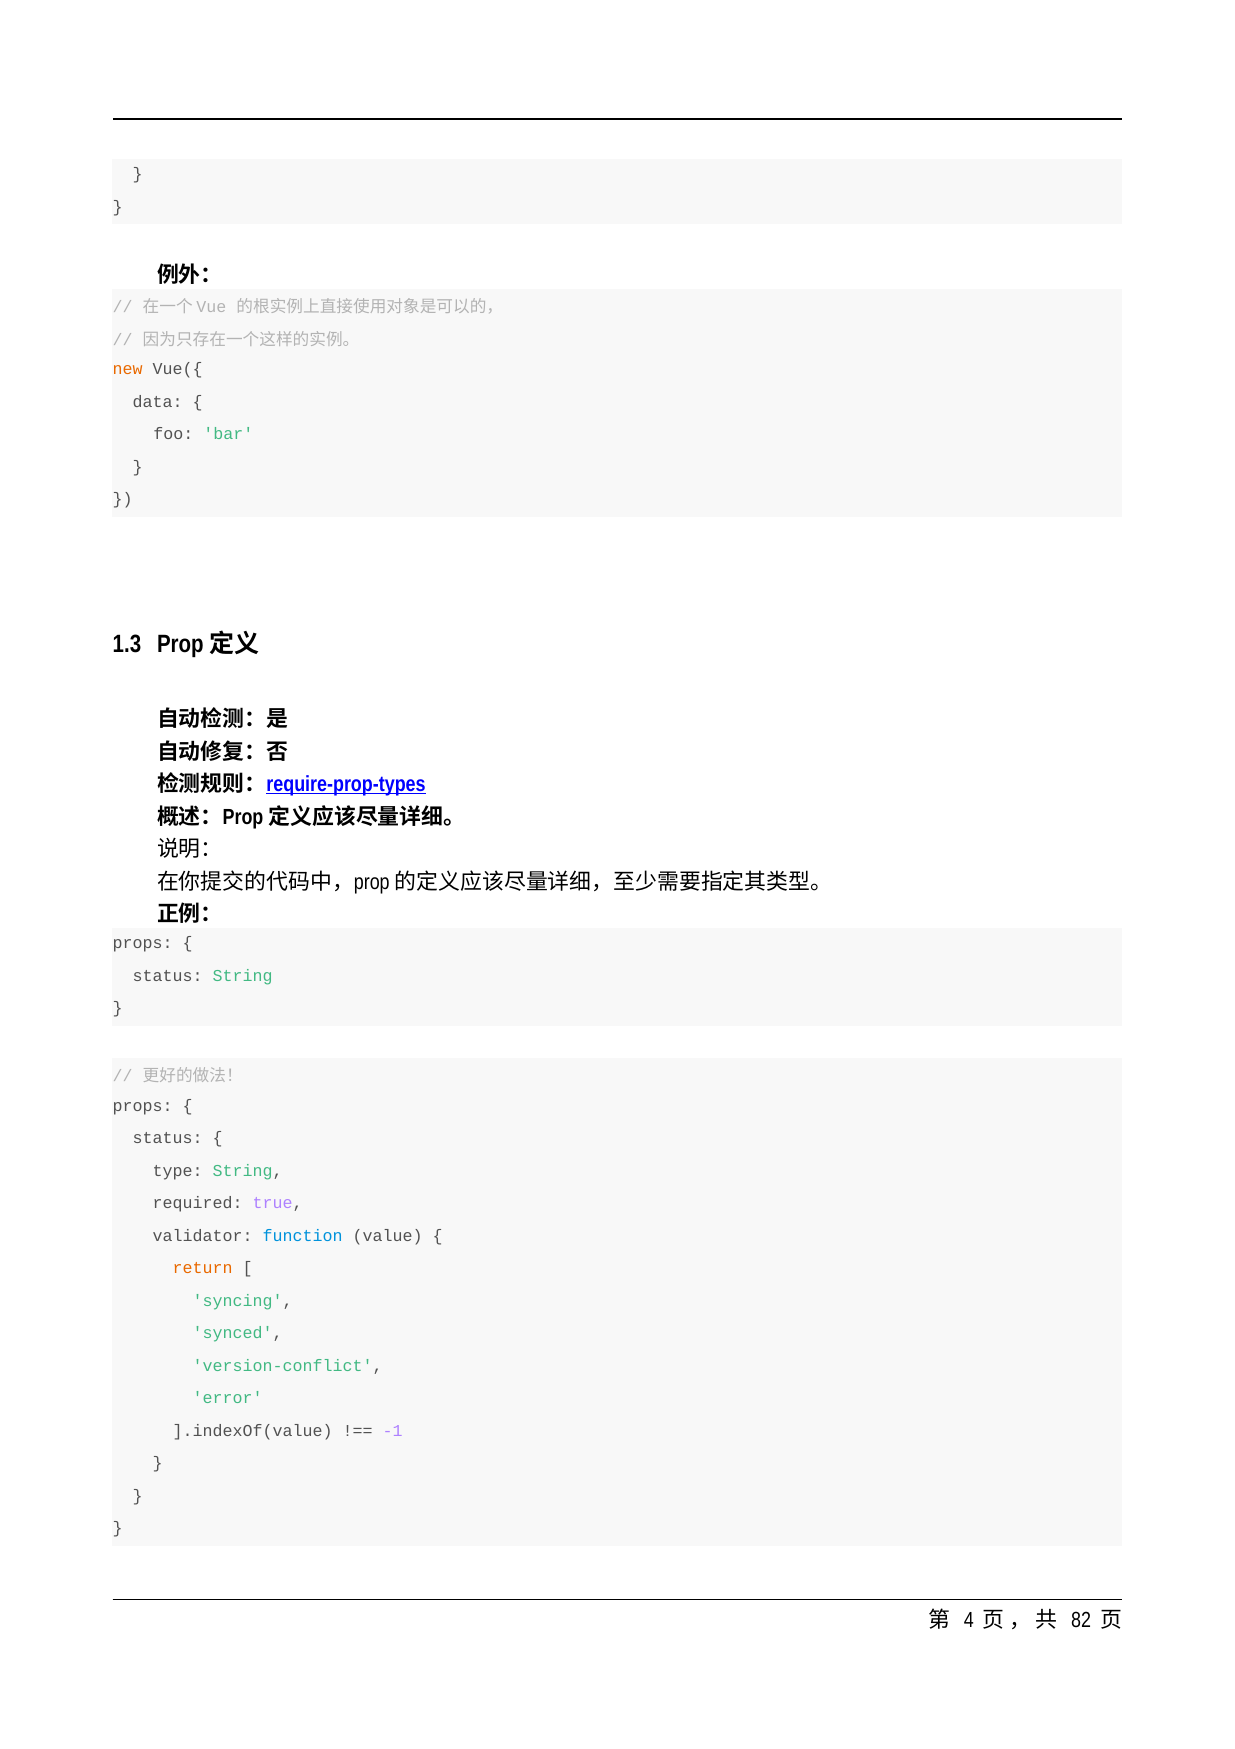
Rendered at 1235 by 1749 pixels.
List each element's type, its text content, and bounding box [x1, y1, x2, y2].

text props: { [112, 928, 1122, 961]
text status: { [112, 1123, 1122, 1156]
text 在你提交的代码中，prop 的定义应该尽量详细，至少需要指定其类型。 [112, 863, 1122, 896]
text 概述：Prop 定义应该尽量详细。 [112, 798, 1122, 831]
text foo: 'bar' [112, 419, 1122, 452]
text data: { [112, 387, 1122, 419]
text type: String, required: true, validator: function (value) { return [ 'syncing', 'synced', 'version-conflict', 'error' ].indexOf(value) !== -1 } } } [112, 1156, 1122, 1546]
text } [112, 192, 1122, 224]
subtitle Prop 定义 [112, 609, 1122, 674]
text props: { [112, 1091, 1122, 1123]
text new Vue({ [112, 354, 1122, 387]
text } [112, 452, 1122, 484]
text }) [112, 484, 1122, 517]
text } [112, 159, 1122, 192]
text 自动检测：是 [112, 701, 1122, 733]
text // 在一个 Vue 的根实例上直接使用对象是可以的， [112, 289, 1122, 322]
text } [112, 993, 1122, 1026]
text // 因为只存在一个这样的实例。 [112, 322, 1122, 354]
text 说明： [112, 831, 1122, 863]
text 例外： [112, 257, 1122, 289]
text 检测规则：require-prop-types [112, 766, 1122, 798]
text status: String [112, 961, 1122, 993]
text 自动修复：否 [112, 733, 1122, 766]
text // 更好的做法！ [112, 1058, 1122, 1091]
text 正例： [112, 896, 1122, 928]
